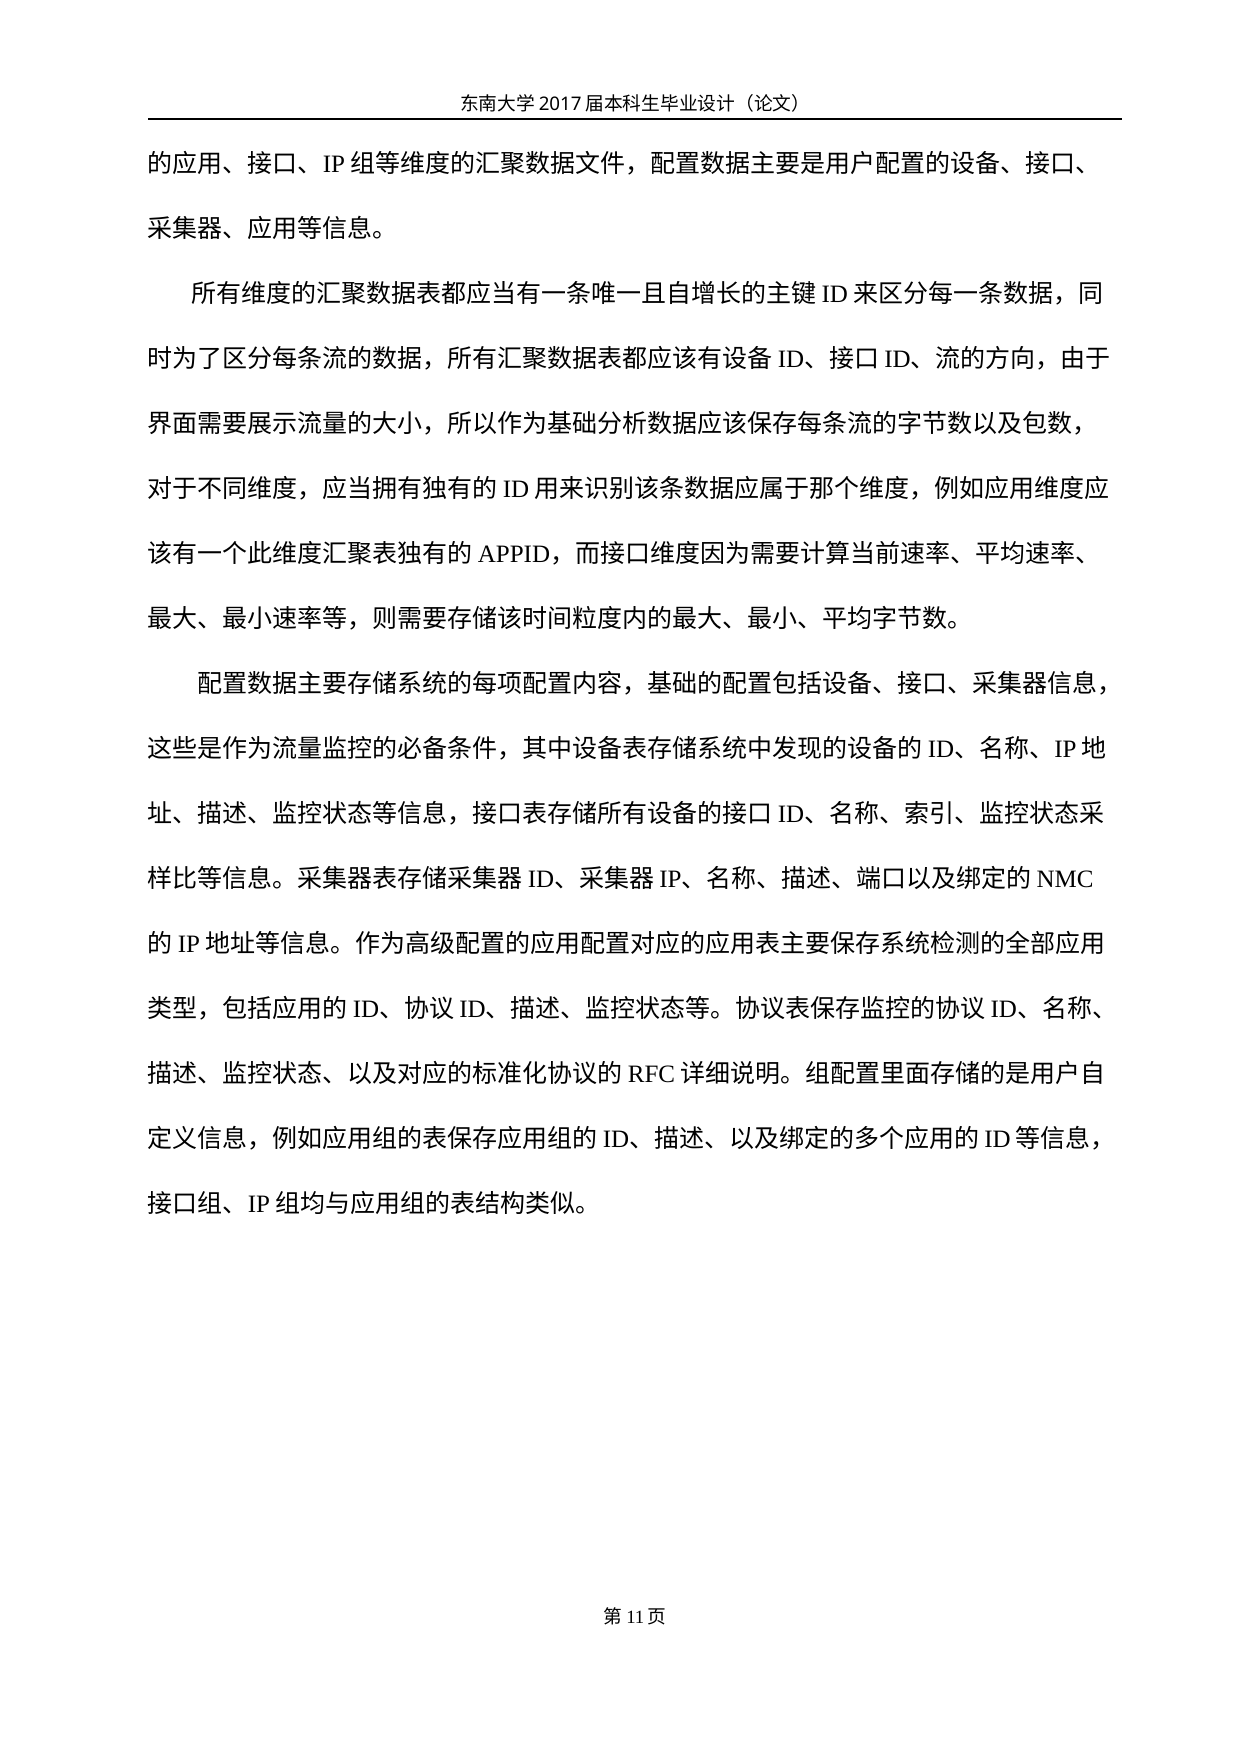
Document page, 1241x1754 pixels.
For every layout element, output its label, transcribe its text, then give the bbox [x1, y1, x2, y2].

text 配置数据主要存储系统的每项配置内容，基础的配置包括设备、接口、采集器信息，这些是作为流量监控的必备条件，其中设备表存储系统中发现的设备的ID、名称、IP地址、描述、监控状态等信息，接口表存储所有设备的接口ID、名称、索引、监控状态采样比等信息。采集器表存储采集器ID、采集器IP、名称、描述、端口以及绑定的NMC的IP地址等信息。作为高级配置的应用配置对应的应用表主要保存系统检测的全部应用类型，包括应用的ID、协议ID、描述、监控状态等。协议表保存监控的协议ID、名称、描述、监控状态、以及对应的标准化协议的RFC详细说明。组配置里面存储的是用户自定义信息，例如应用组的表保存应用组的ID、描述、以及绑定的多个应用的ID等信息，接口组、IP组均与应用组的表结构类似。 [148, 649, 1122, 1234]
text 所有维度的汇聚数据表都应当有一条唯一且自增长的主键ID来区分每一条数据，同时为了区分每条流的数据，所有汇聚数据表都应该有设备ID、接口ID、流的方向，由于界面需要展示流量的大小，所以作为基础分析数据应该保存每条流的字节数以及包数，对于不同维度，应当拥有独有的ID用来识别该条数据应属于那个维度，例如应用维度应该有一个此维度汇聚表独有的APPID，而接口维度因为需要计算当前速率、平均速率、最大、最小速率等，则需要存储该时间粒度内的最大、最小、平均字节数。 [148, 259, 1122, 649]
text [148, 129, 1122, 259]
